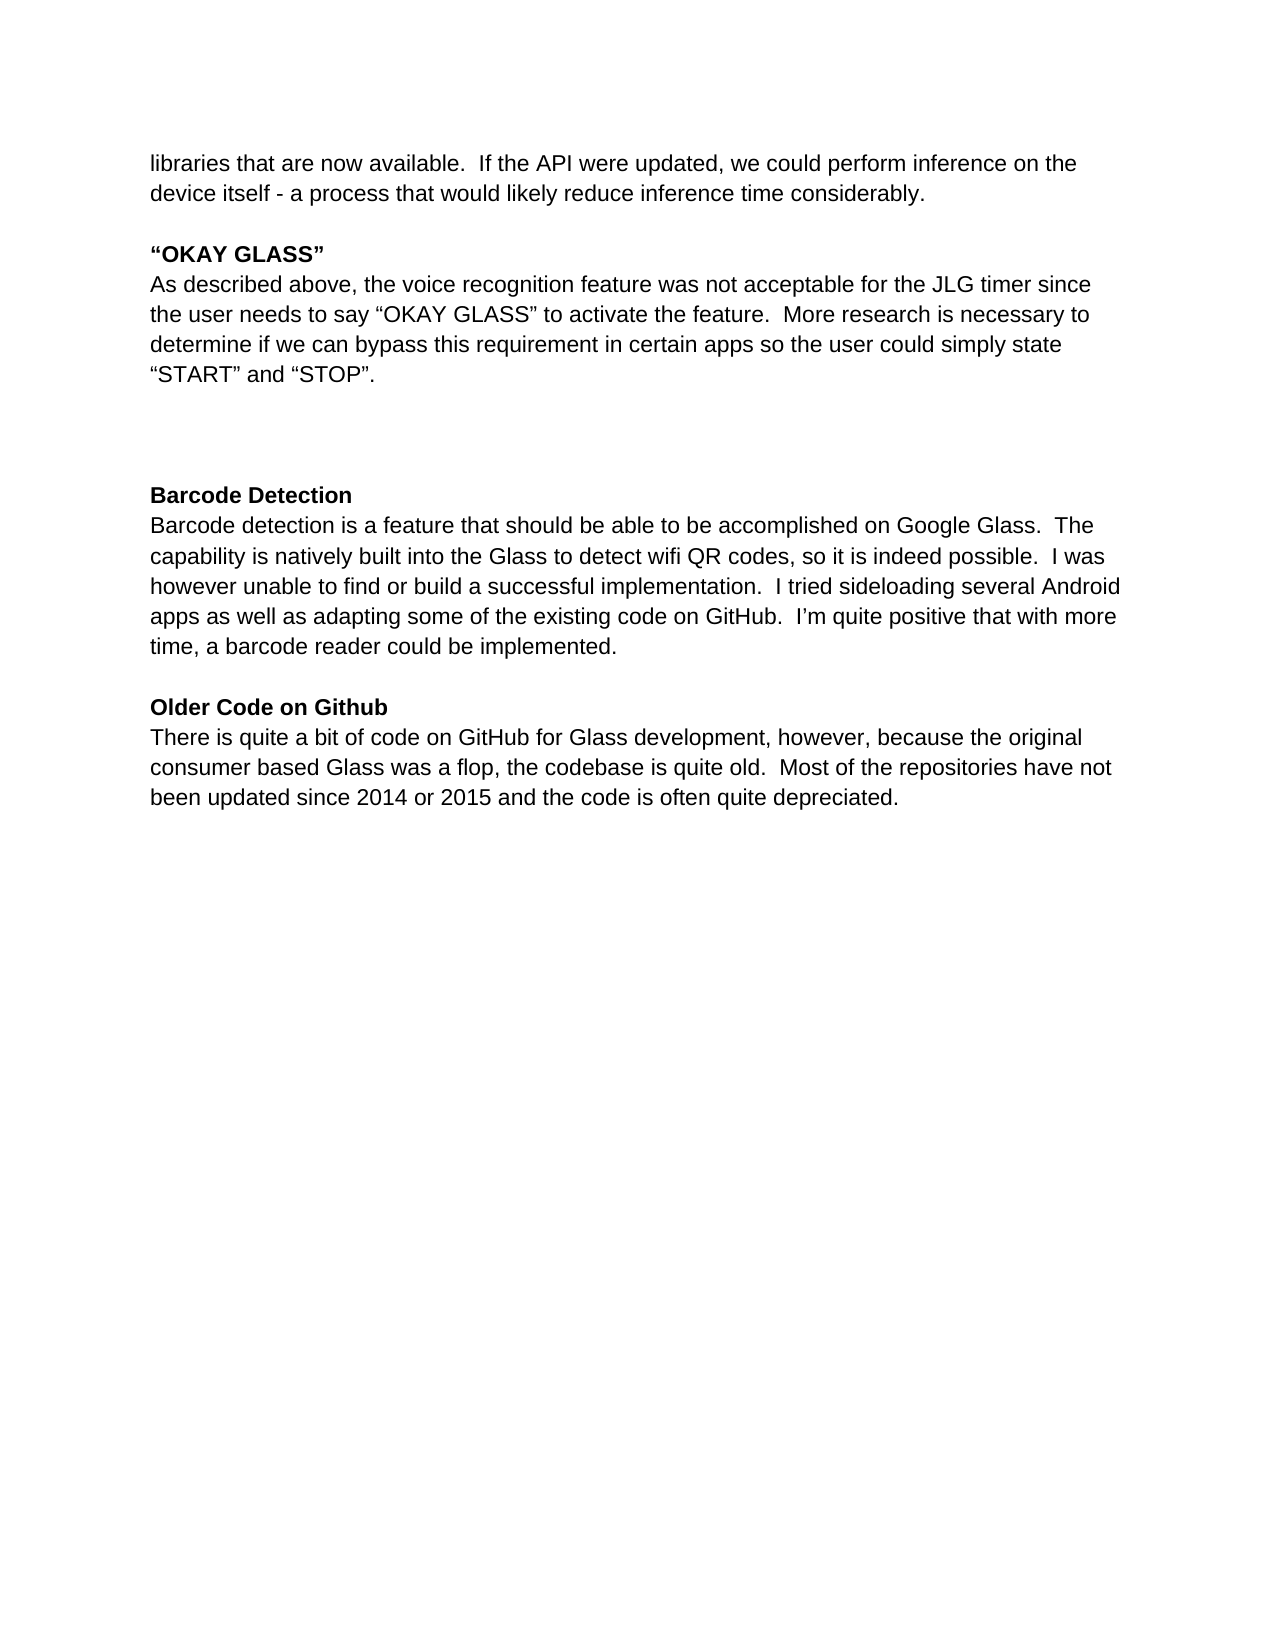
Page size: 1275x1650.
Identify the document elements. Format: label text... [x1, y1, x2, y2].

text As described above, the voice recognition feature was not acceptable for the JLG timer since the user needs to say “OKAY GLASS” to activate the feature. More research is necessary to determine if we can bypass this requirement in certain apps so the user could simply state “START” and “STOP”. [150, 271, 1125, 388]
text Older Code on Github [150, 694, 1125, 720]
text There is quite a bit of code on GitHub for Glass development, however, because the original consumer based Glass was a flop, the codebase is quite old. Most of the repositories have not been updated since 2014 or 2015 and the code is often quite depreciated. [150, 724, 1125, 811]
text Barcode detection is a feature that should be able to be accomplished on Google Glass. The capability is natively built into the Glass to detect wifi QR codes, so it is indeed possible. I was however unable to find or build a successful implementation. I tried sideloading several Android apps as well as adapting some of the existing code on GitHub. I’m quite positive that with more time, a barcode reader could be implemented. [150, 512, 1125, 660]
text Barcode Detection [150, 482, 1125, 509]
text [150, 150, 1125, 207]
text “OKAY GLASS” [150, 241, 1125, 267]
